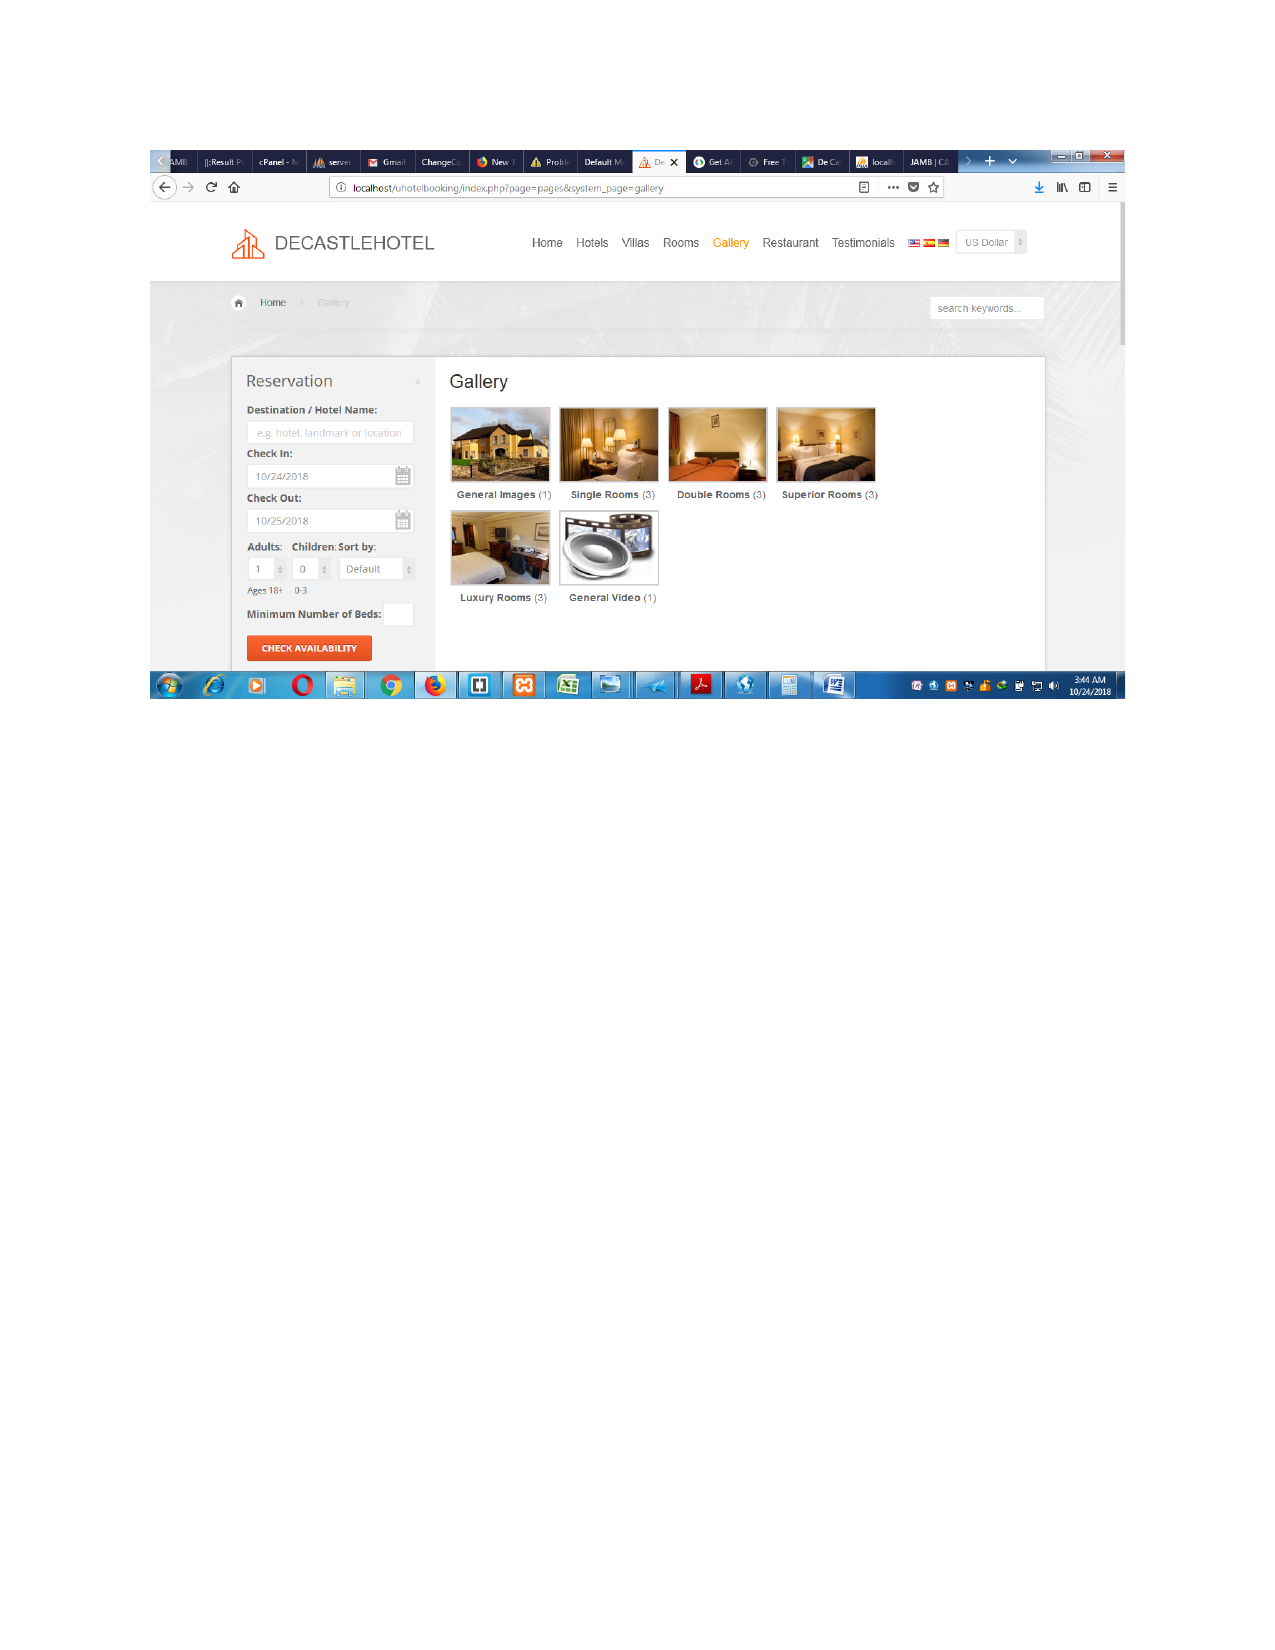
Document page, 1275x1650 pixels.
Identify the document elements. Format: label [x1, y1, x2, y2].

picture [150, 150, 1125, 699]
